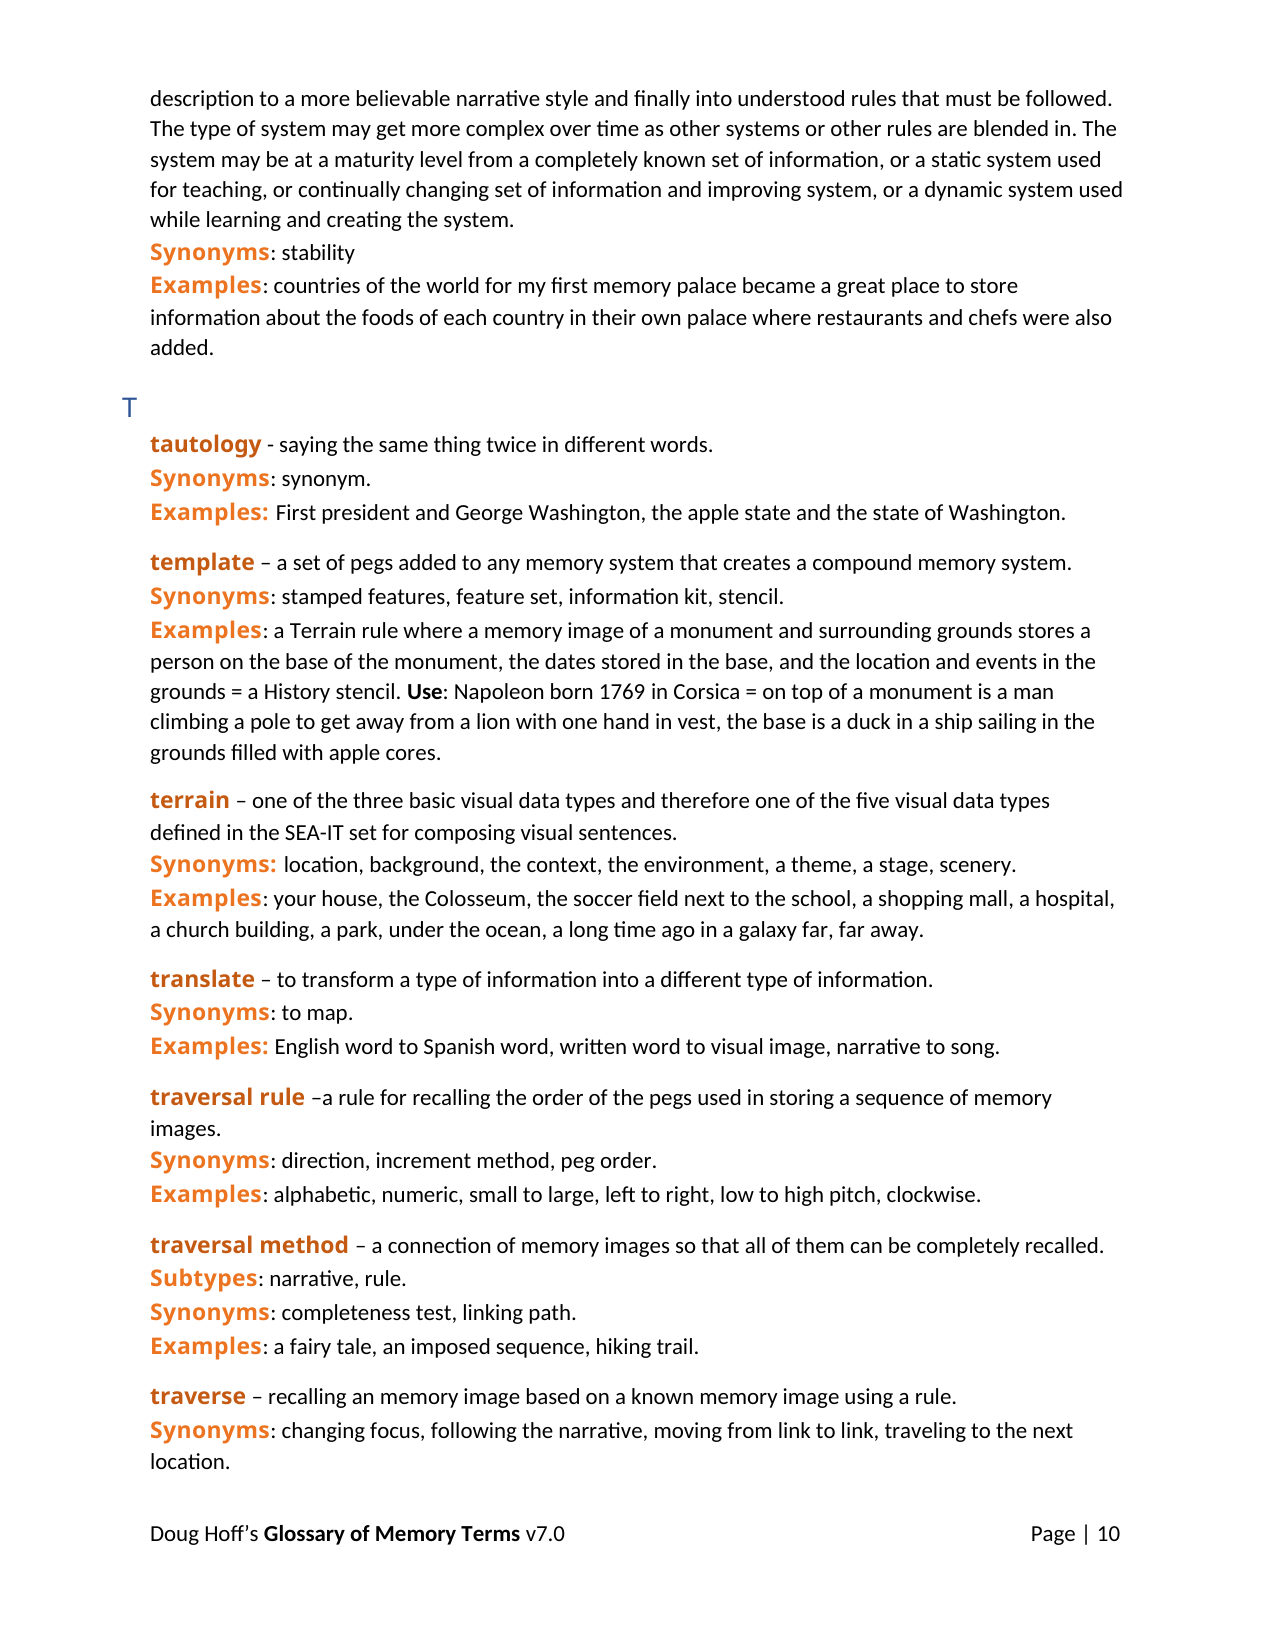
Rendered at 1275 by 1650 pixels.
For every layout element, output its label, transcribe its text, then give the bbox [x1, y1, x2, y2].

text tautology - saying the same thing twice in different words. Synonyms: synonym. Examples: First president and George Washington, the apple state and the state of Washington. [150, 428, 1125, 527]
text traversal method – a connection of memory images so that all of them can be completely recalled. Subtypes: narrative, rule. Synonyms: completeness test, linking path. Examples: a fairy tale, an imposed sequence, hiking trail. [150, 1228, 1125, 1361]
text terrain – one of the three basic visual data types and therefore one of the five visual data types defined in the SEA-IT set for composing visual sentences. Synonyms: location, background, the context, the environment, a theme, a stage, scenery. Examples: your house, the Colosseum, the soccer field next to the school, a shopping mall, a hospital, a church building, a park, under the ocean, a long time ago in a galaxy far, far away. [150, 784, 1125, 944]
text template – a set of pegs added to any memory system that creates a compound memory system. Synonyms: stamped features, feature set, information kit, stencil. Examples: a Terrain rule where a memory image of a monument and surrounding grounds stores a person on the base of the monument, the dates stored in the base, and the location and events in the grounds = a History stencil. Use: Napoleon born 1769 in Corsica = on top of a monument is a man climbing a pole to get away from a lion with one hand in vest, the base is a duck in a ship sailing in the grounds filled with apple cores. [150, 546, 1125, 766]
subtitle T [122, 388, 1125, 425]
text translate – to transform a type of information into a different type of information. Synonyms: to map. Examples: English word to Spanish word, written word to visual image, narrative to song. [150, 962, 1125, 1061]
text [150, 1380, 1125, 1475]
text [150, 84, 1125, 361]
text traversal rule –a rule for recalling the order of the pegs used in storing a sequence of memory images. Synonyms: direction, increment method, peg order. Examples: alphabetic, numeric, small to large, left to right, low to high pitch, clockwise. [150, 1080, 1125, 1209]
